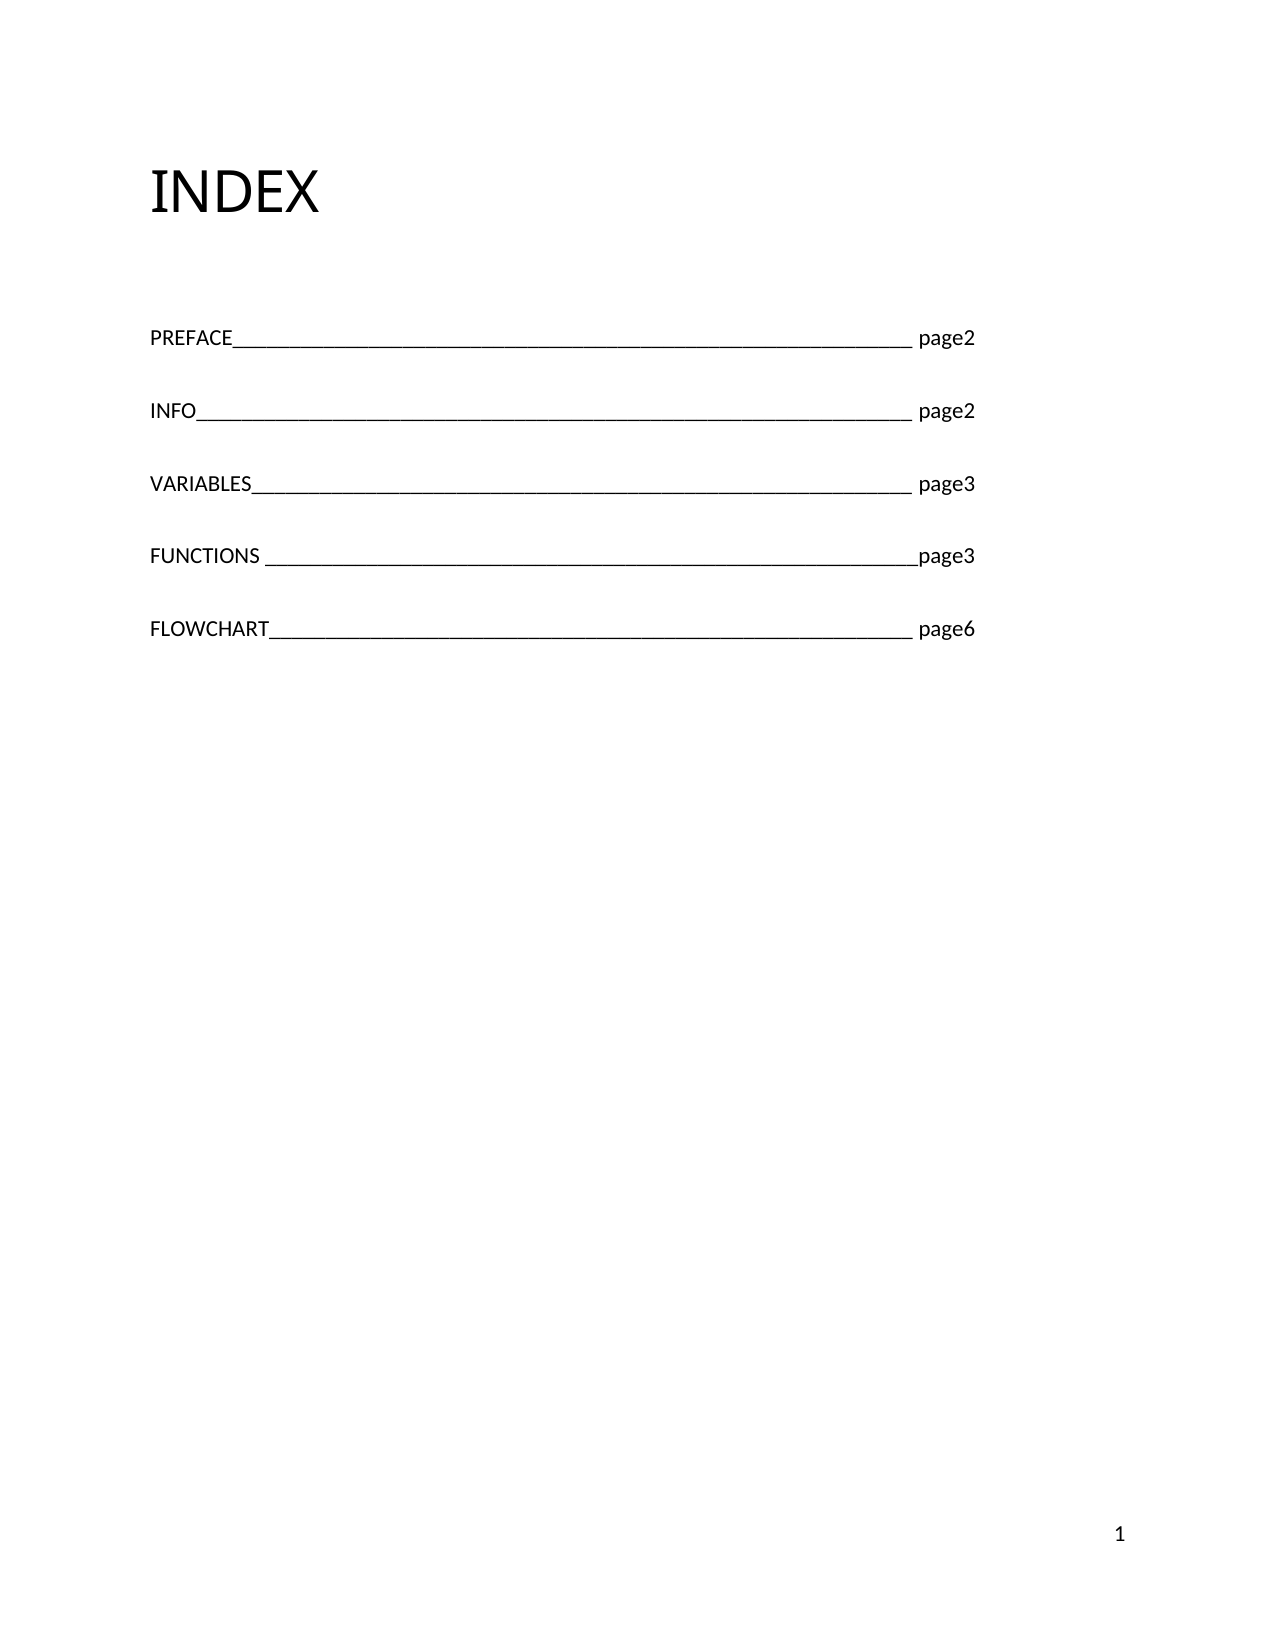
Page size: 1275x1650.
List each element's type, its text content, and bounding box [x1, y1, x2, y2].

title INDEX [150, 150, 1125, 229]
text FUNCTIONS page3 [150, 541, 1125, 569]
text PREFACE page2 [150, 323, 1125, 351]
text VARIABLES page3 [150, 469, 1125, 497]
text FLOWCHART page6 [150, 614, 1125, 642]
text INFO page2 [150, 396, 1125, 424]
